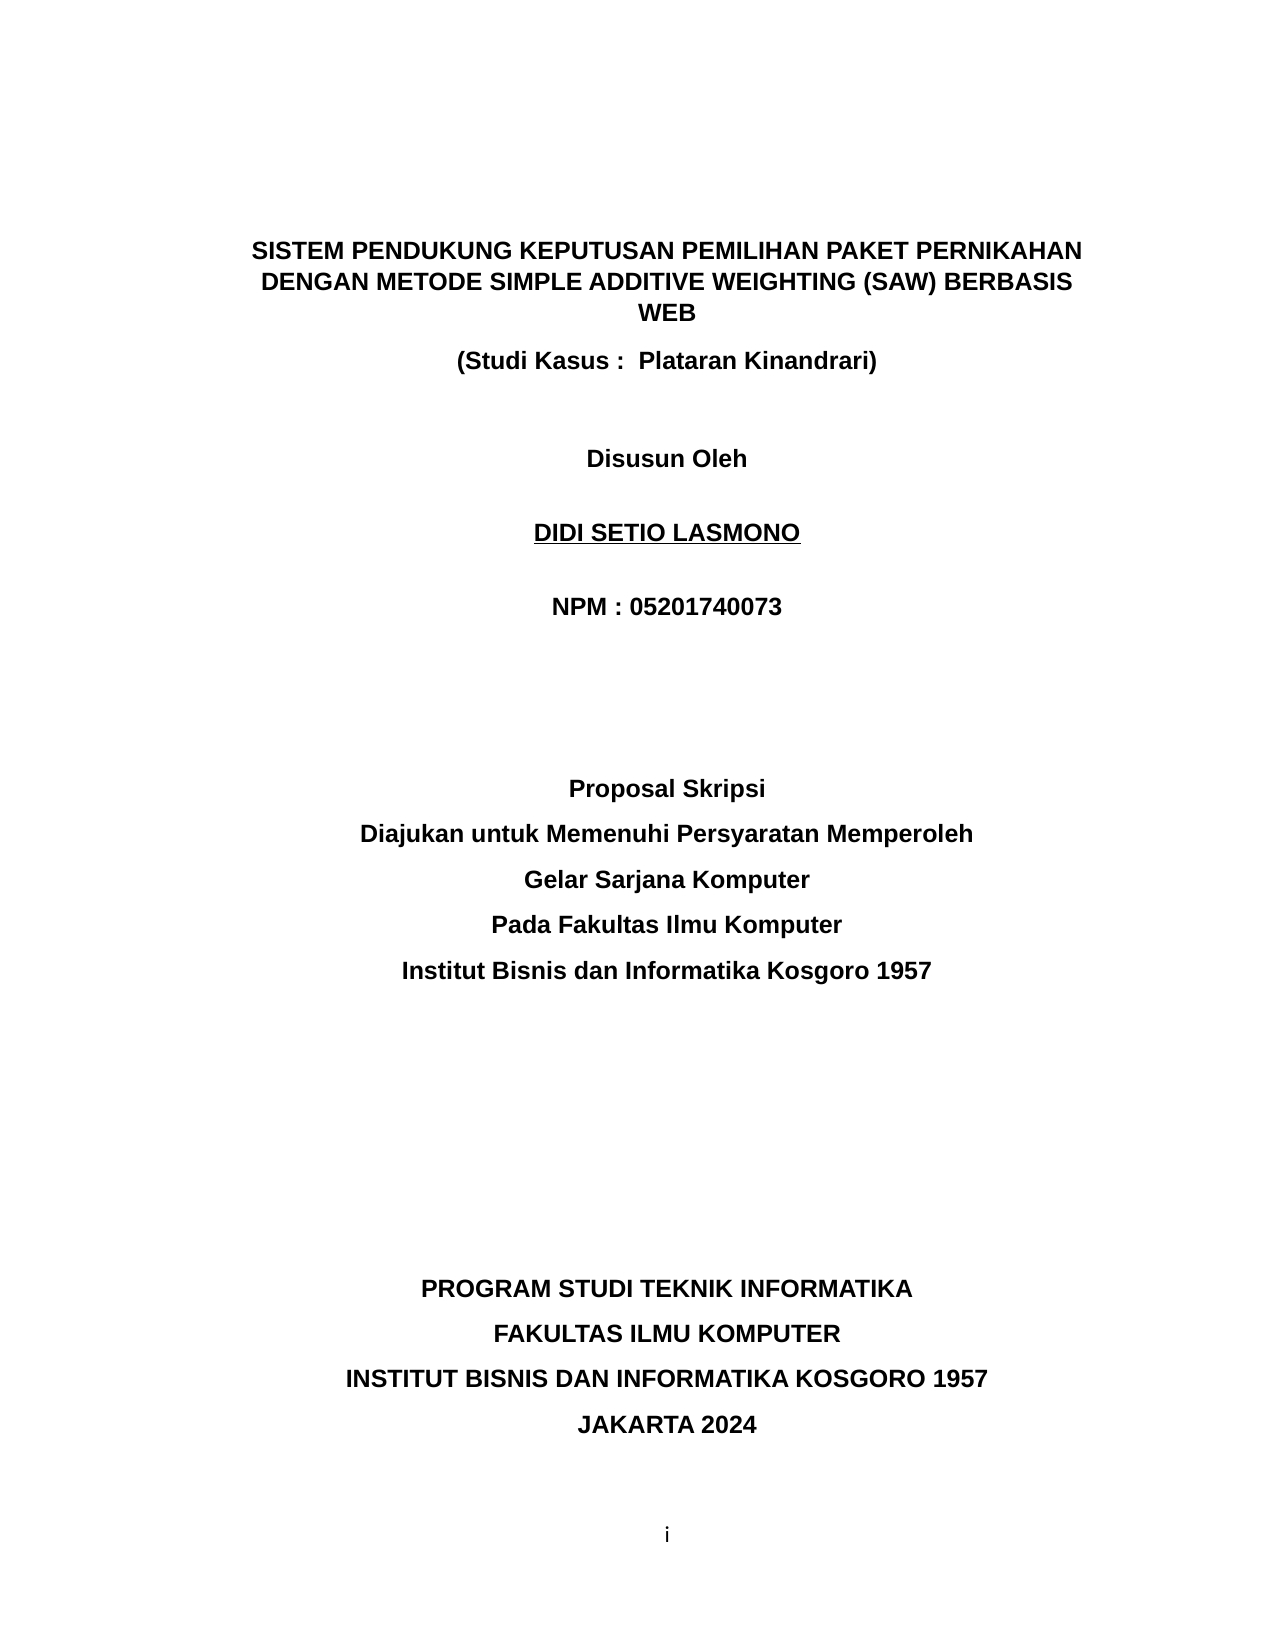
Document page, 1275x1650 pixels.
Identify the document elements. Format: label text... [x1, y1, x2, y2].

text Pada Fakultas Ilmu Komputer [236, 910, 1098, 939]
text Disusun Oleh [236, 444, 1098, 473]
text PROGRAM STUDI TEKNIK INFORMATIKA [236, 1273, 1098, 1302]
text (Studi Kasus : Plataran Kinandrari) [236, 346, 1098, 375]
text FAKULTAS ILMU KOMPUTER [236, 1319, 1098, 1348]
text JAKARTA 2024 [236, 1410, 1098, 1438]
text DIDI SETIO LASMONO [236, 489, 1098, 547]
text Institut Bisnis dan Informatika Kosgoro 1957 [236, 956, 1098, 984]
text SISTEM PENDUKUNG KEPUTUSAN PEMILIHAN PAKET PERNIKAHAN DENGAN METODE SIMPLE ADDITIVE WEIGHTING (SAW) BERBASIS WEB [236, 236, 1098, 327]
text Proposal Skripsi [236, 774, 1098, 803]
text Diajukan untuk Memenuhi Persyaratan Memperoleh [236, 819, 1098, 848]
text Gelar Sarjana Komputer [236, 865, 1098, 893]
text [236, 1364, 1098, 1393]
text NPM : 05201740073 [236, 563, 1098, 621]
